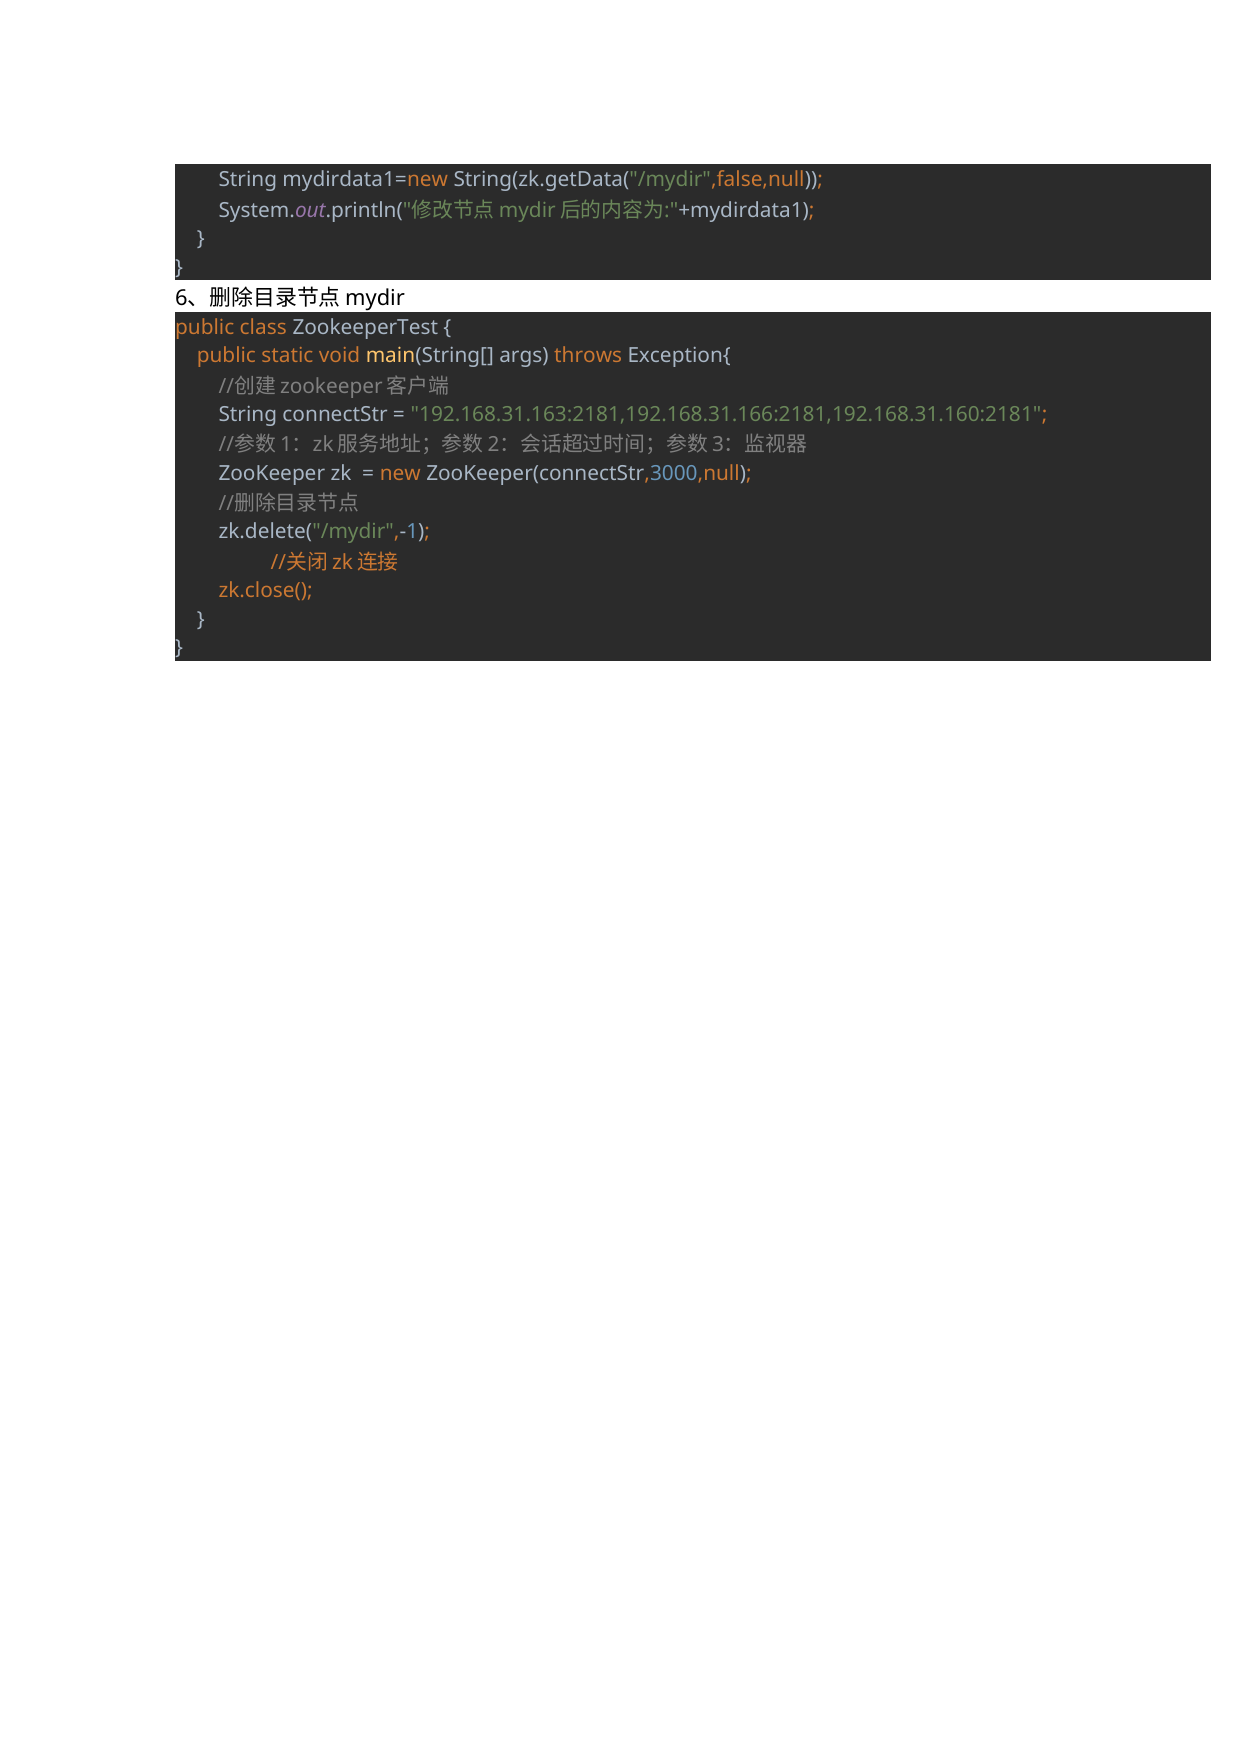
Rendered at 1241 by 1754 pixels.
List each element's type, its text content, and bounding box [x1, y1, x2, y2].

text public class ZookeeperTest { public static void main(String[] args) throws Exception{ //创建zookeeper客户端 String connectStr = "192.168.31.163:2181,192.168.31.166:2181,192.168.31.160:2181"; //参数1：zk服务地址；参数2：会话超过时间；参数3：监视器 ZooKeeper zk = new ZooKeeper(connectStr,3000,null); //删除目录节点 zk.delete("/mydir",-1); [175, 312, 1211, 545]
text zk.close(); } } [175, 575, 1211, 661]
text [175, 164, 1211, 280]
text //关闭zk连接 [175, 545, 1211, 575]
text 6、删除目录节点mydir [175, 280, 1211, 312]
